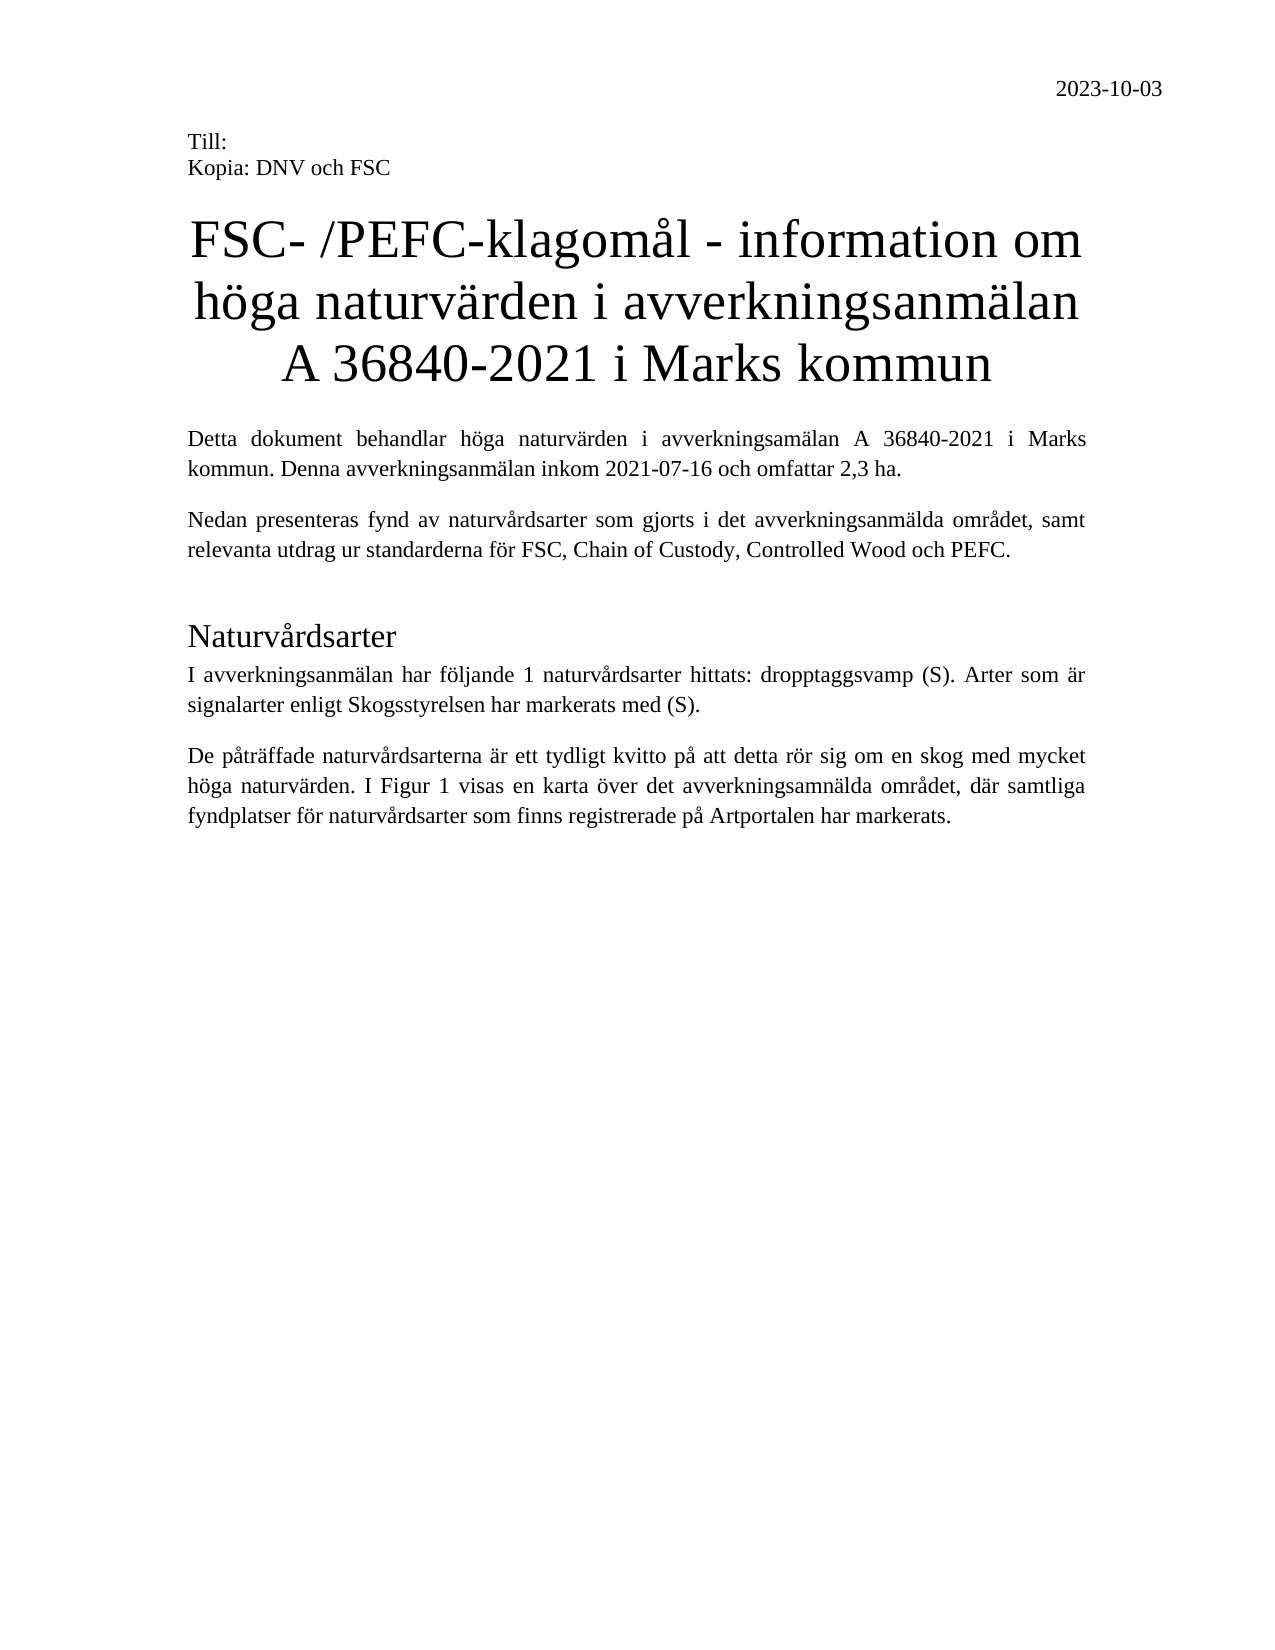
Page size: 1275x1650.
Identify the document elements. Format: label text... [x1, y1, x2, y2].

text I avverkningsanmälan har följande 1 naturvårdsarter hittats: dropptaggsvamp (S). Arter som är signalarter enligt Skogsstyrelsen har markerats med (S). [187, 661, 1087, 717]
title FSC- /PEFC-klagomål - information om höga naturvärden i avverkningsanmälan A 36840-2021 i Marks kommun [187, 207, 1087, 394]
subtitle Naturvårdsarter [187, 617, 1087, 655]
text Nedan presenteras fynd av naturvårdsarter som gjorts i det avverkningsanmälda området, samt relevanta utdrag ur standarderna för FSC, Chain of Custody, Controlled Wood och PEFC. [187, 506, 1087, 563]
text De påträffade naturvårdsarterna är ett tydligt kvitto på att detta rör sig om en skog med mycket höga naturvärden. I Figur 1 visas en karta över det avverkningsamnälda området, där samtliga fyndplatser för naturvårdsarter som finns registrerade på Artportalen har markerats. [187, 742, 1087, 829]
text Detta dokument behandlar höga naturvärden i avverkningsamälan A 36840-2021 i Marks kommun. Denna avverkningsanmälan inkom 2021-07-16 och omfattar 2,3 ha. [187, 425, 1087, 481]
